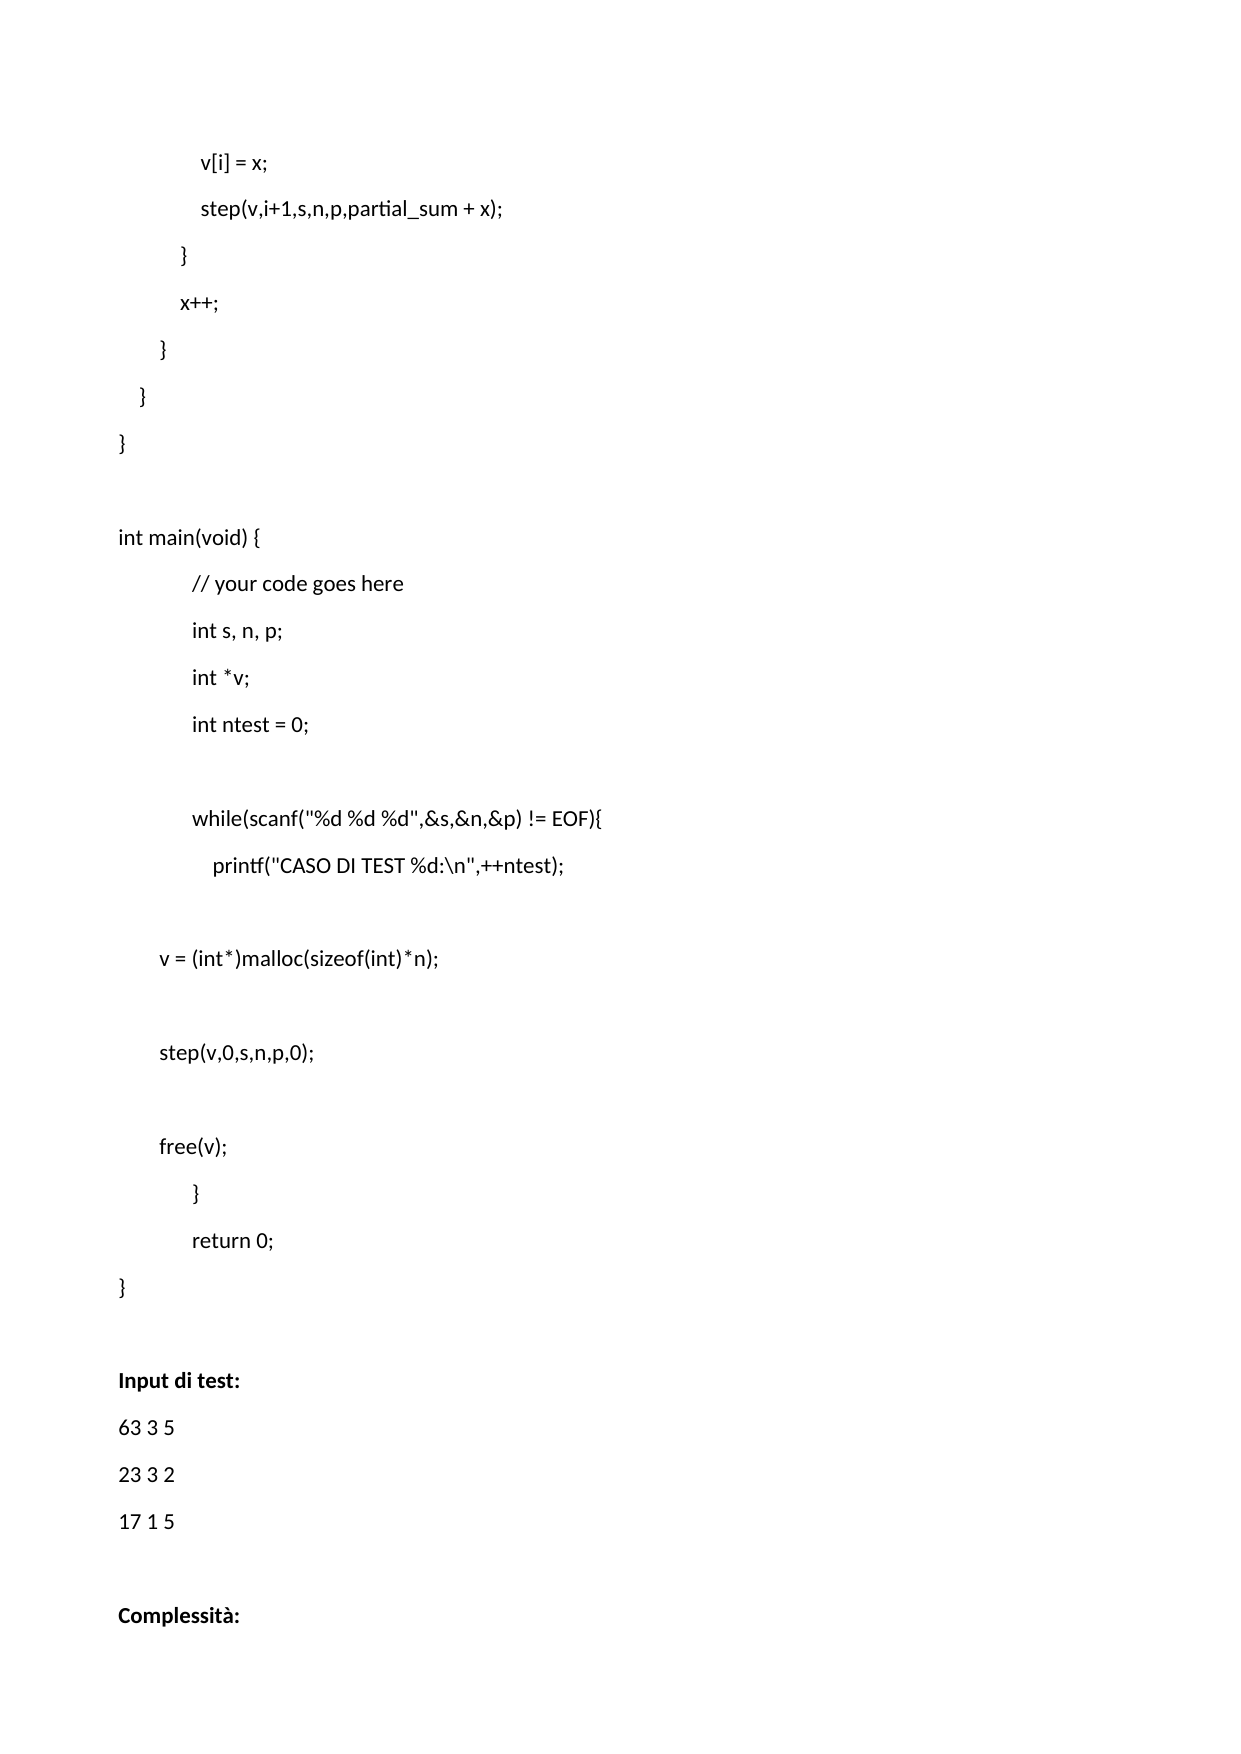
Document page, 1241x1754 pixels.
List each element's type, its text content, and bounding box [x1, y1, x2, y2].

text int main(void) { [118, 523, 1122, 551]
text 17 1 5 [118, 1507, 1122, 1535]
text return 0; [118, 1226, 1122, 1254]
text x++; [118, 288, 1122, 316]
text 23 3 2 [118, 1460, 1122, 1488]
text free(v); [118, 1132, 1122, 1160]
text v = (int*)malloc(sizeof(int)*n); [118, 944, 1122, 972]
text int *v; [118, 663, 1122, 691]
text while(scanf("%d %d %d",&s,&n,&p) != EOF){ [118, 804, 1122, 832]
text v[i] = x; [118, 148, 1122, 176]
text } [118, 429, 1122, 457]
text } [118, 382, 1122, 410]
text int s, n, p; [118, 616, 1122, 644]
text Complessità: [118, 1601, 1122, 1629]
text } [118, 335, 1122, 363]
text step(v,0,s,n,p,0); [118, 1038, 1122, 1066]
text } [118, 241, 1122, 269]
text // your code goes here [118, 569, 1122, 597]
text printf("CASO DI TEST %d:\n",++ntest); [118, 851, 1122, 879]
text Input di test: [118, 1366, 1122, 1394]
text 63 3 5 [118, 1413, 1122, 1441]
text } [118, 1179, 1122, 1207]
text } [118, 1273, 1122, 1301]
text step(v,i+1,s,n,p,partial_sum + x); [118, 194, 1122, 222]
text int ntest = 0; [118, 710, 1122, 738]
